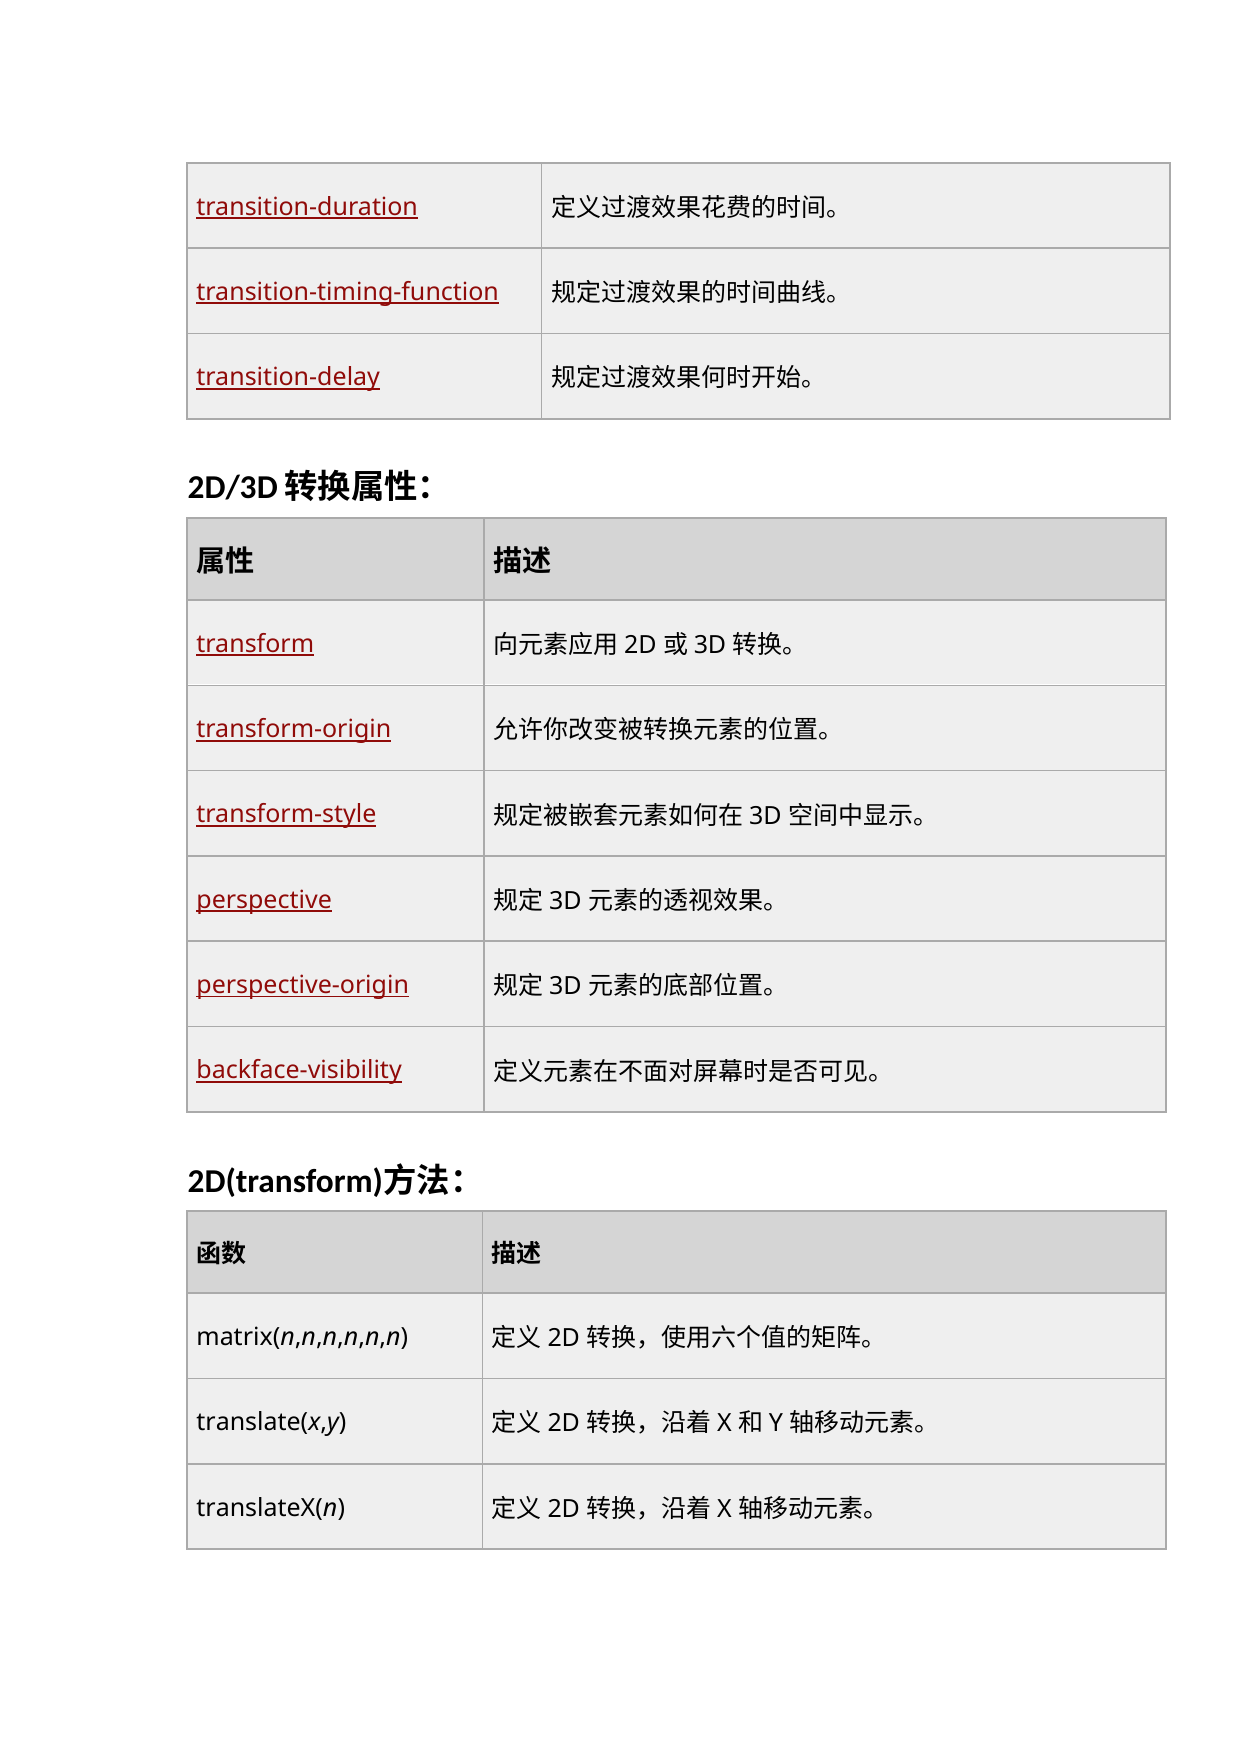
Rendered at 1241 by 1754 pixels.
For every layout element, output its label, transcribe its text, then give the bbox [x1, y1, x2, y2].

table_cell transition-timing-function [188, 249, 541, 333]
table_header 描述 [483, 1212, 1165, 1292]
table_cell 向元素应用 2D 或 3D 转换。 [485, 601, 1165, 684]
text 2D/3D转换属性： [187, 452, 1053, 517]
table_header 描述 [485, 519, 1165, 599]
table_cell 规定过渡效果的时间曲线。 [542, 249, 1169, 333]
text 2D(transform)方法： [187, 1145, 1053, 1210]
table_cell perspective [188, 857, 483, 940]
table_cell transform-origin [188, 686, 483, 770]
table_cell 定义过渡效果花费的时间。 [542, 164, 1169, 247]
table_cell transition-duration [188, 164, 541, 247]
table_cell perspective-origin [188, 942, 483, 1026]
table_cell transform [188, 601, 483, 684]
table_cell 定义元素在不面对屏幕时是否可见。 [485, 1027, 1165, 1111]
table_cell 规定被嵌套元素如何在 3D 空间中显示。 [485, 771, 1165, 855]
table_cell translate(x,y) [188, 1379, 482, 1463]
table_cell 定义 2D 转换，使用六个值的矩阵。 [483, 1294, 1165, 1378]
table_cell 定义 2D 转换，沿着 X 和 Y 轴移动元素。 [483, 1379, 1165, 1463]
table_cell backface-visibility [188, 1027, 483, 1111]
table_cell 定义 2D 转换，沿着 X 轴移动元素。 [483, 1465, 1165, 1548]
table_cell transition-delay [188, 334, 541, 418]
table_cell 规定 3D 元素的透视效果。 [485, 857, 1165, 940]
table_cell translateX(n) [188, 1465, 482, 1548]
table_cell matrix(n,n,n,n,n,n) [188, 1294, 482, 1378]
table_cell 规定 3D 元素的底部位置。 [485, 942, 1165, 1026]
table_header 属性 [188, 519, 483, 599]
table_cell 允许你改变被转换元素的位置。 [485, 686, 1165, 770]
table_header 函数 [188, 1212, 482, 1292]
table_cell transform-style [188, 771, 483, 855]
table_cell 规定过渡效果何时开始。 [542, 334, 1169, 418]
